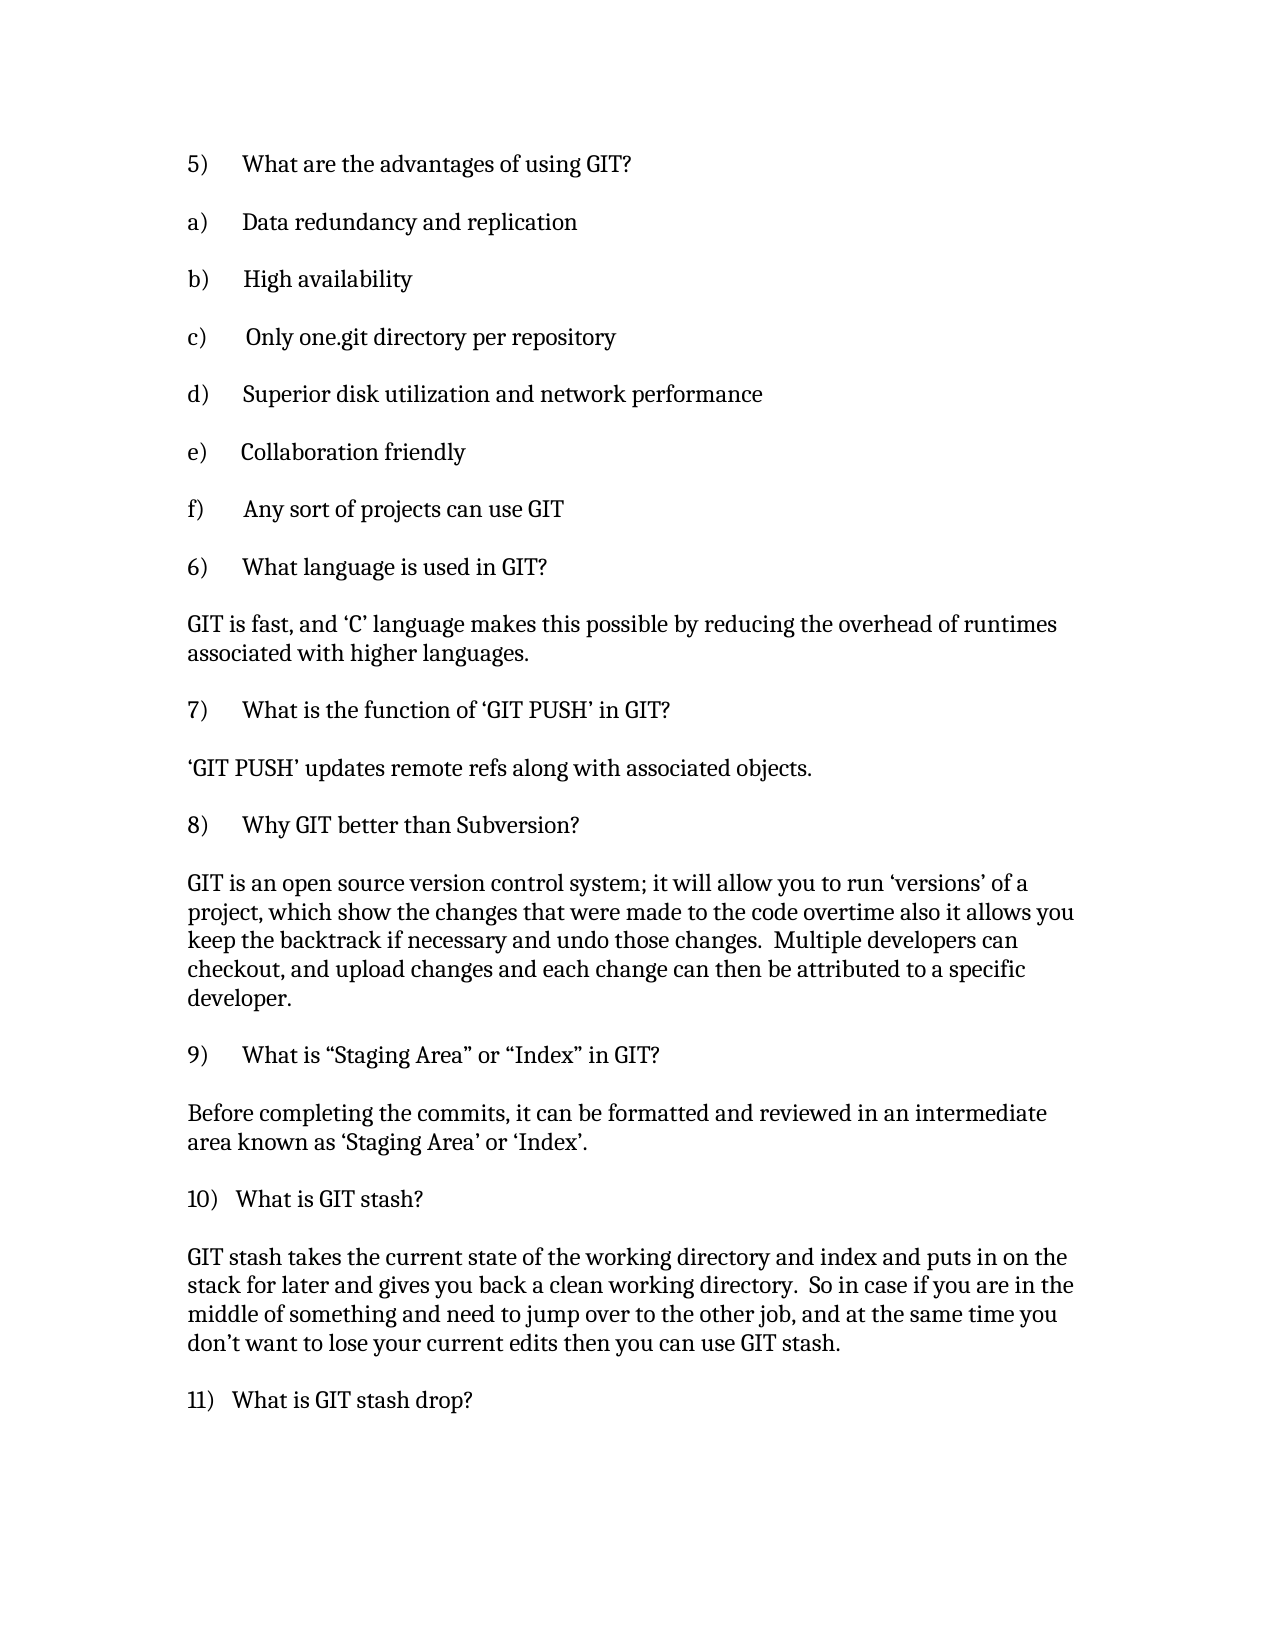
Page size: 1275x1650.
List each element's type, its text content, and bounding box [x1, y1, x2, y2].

text f) Any sort of projects can use GIT [187, 495, 1087, 524]
text GIT is fast, and ‘C’ language makes this possible by reducing the overhead of runtimes associated with higher languages. [187, 610, 1087, 667]
text 8) Why GIT better than Subversion? [187, 811, 1087, 840]
text c) Only one.git directory per repository [187, 322, 1087, 351]
text GIT stash takes the current state of the working directory and index and puts in on the stack for later and gives you back a clean working directory. So in case if you are in the middle of something and need to jump over to the other job, and at the same time you don’t want to lose your current edits then you can use GIT stash. [187, 1242, 1087, 1357]
text 7) What is the function of ‘GIT PUSH’ in GIT? [187, 696, 1087, 725]
text b) High availability [187, 265, 1087, 294]
text 5) What are the advantages of using GIT? [187, 150, 1087, 179]
text Before completing the commits, it can be formatted and reviewed in an intermediate area known as ‘Staging Area’ or ‘Index’. [187, 1099, 1087, 1156]
text 9) What is “Staging Area” or “Index” in GIT? [187, 1041, 1087, 1070]
text e) Collaboration friendly [187, 437, 1087, 466]
text GIT is an open source version control system; it will allow you to run ‘versions’ of a project, which show the changes that were made to the code overtime also it allows you keep the backtrack if necessary and undo those changes. Multiple developers can checkout, and upload changes and each change can then be attributed to a specific developer. [187, 869, 1087, 1012]
text ‘GIT PUSH’ updates remote refs along with associated objects. [187, 754, 1087, 782]
text d) Superior disk utilization and network performance [187, 380, 1087, 409]
text 6) What language is used in GIT? [187, 552, 1087, 581]
text 10) What is GIT stash? [187, 1185, 1087, 1214]
text 11) What is GIT stash drop? [187, 1386, 1087, 1415]
text a) Data redundancy and replication [187, 207, 1087, 236]
